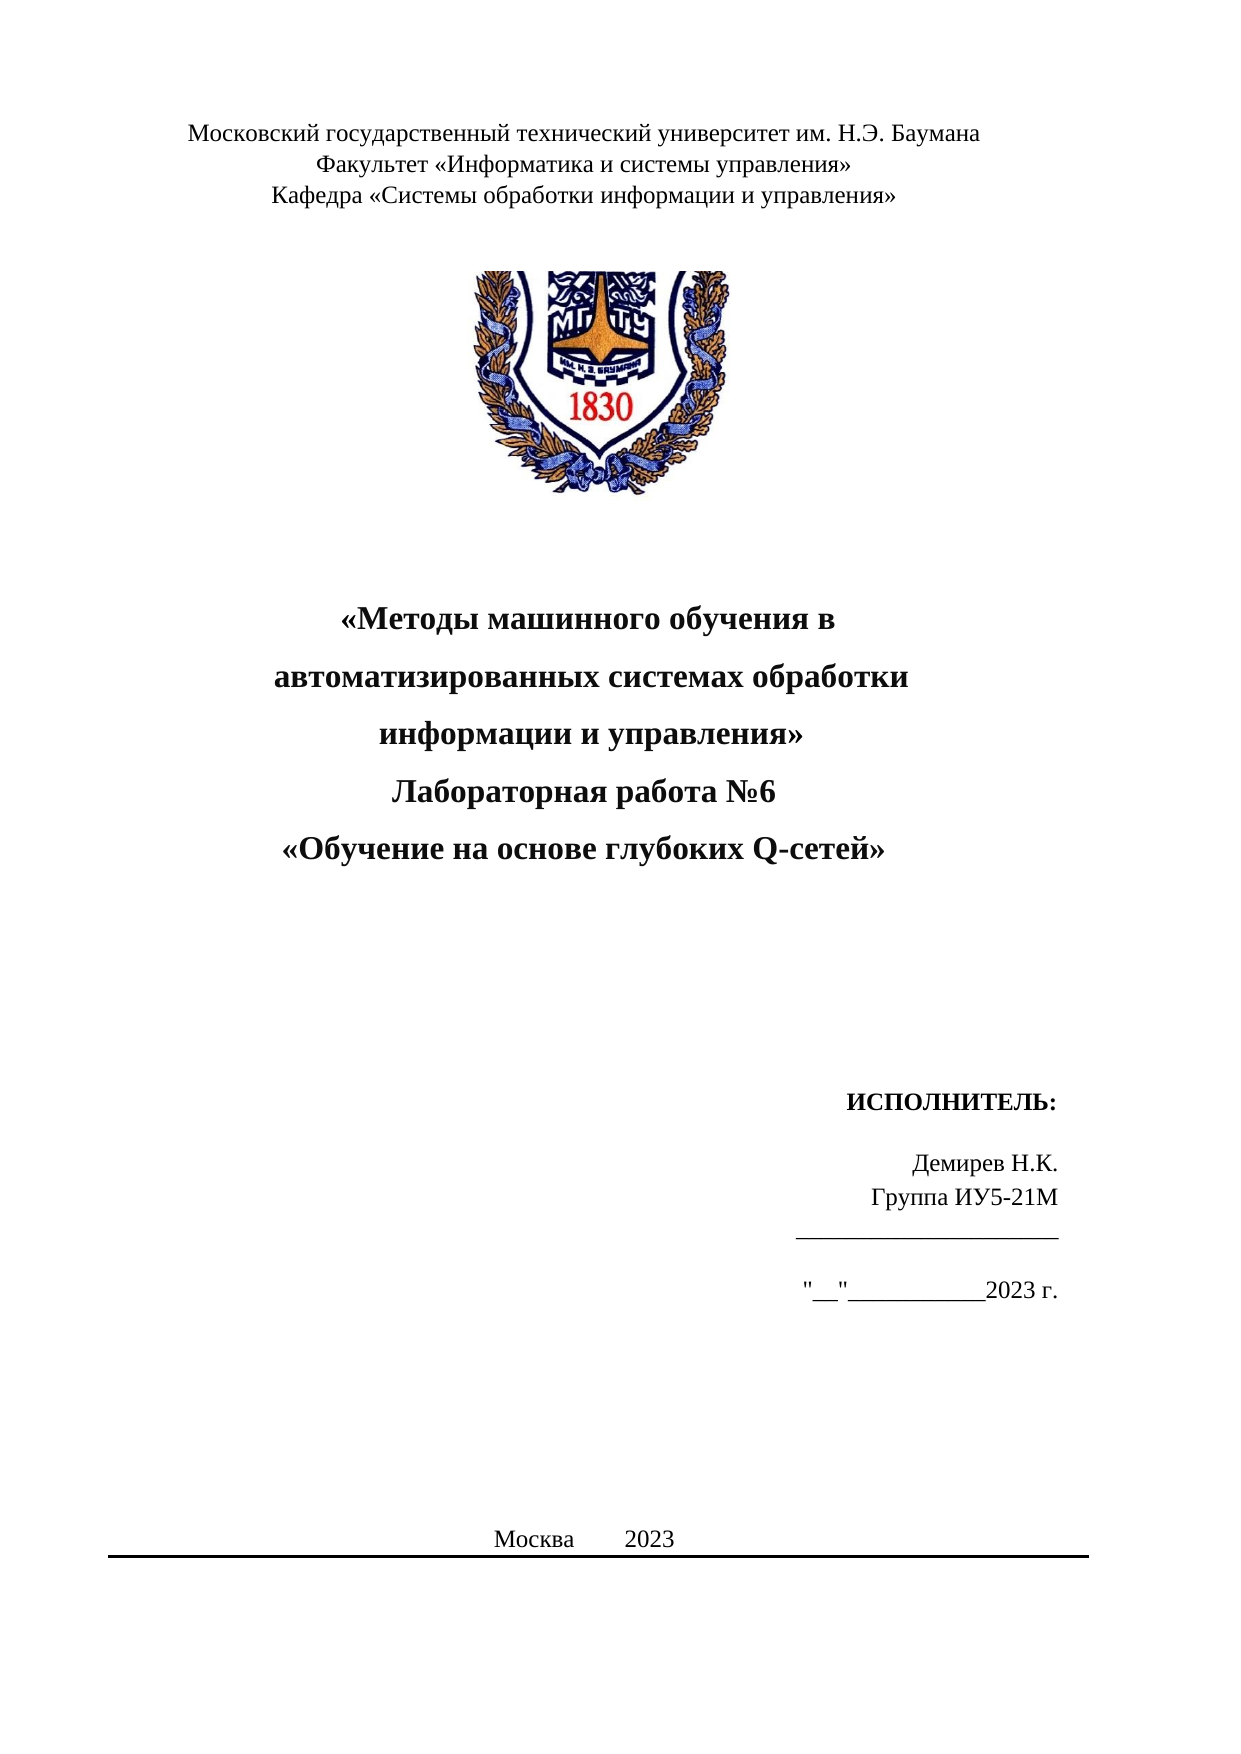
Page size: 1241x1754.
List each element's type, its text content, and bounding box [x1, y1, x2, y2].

text Демирев Н.К. [88, 1148, 1058, 1177]
text "__"___________2023 г. [88, 1276, 1058, 1304]
picture [467, 271, 733, 501]
text ИСПОЛНИТЕЛЬ: [88, 1087, 1057, 1116]
text Лабораторная работа №6 [176, 771, 992, 809]
text Москва 2023 [105, 1524, 1063, 1553]
text Кафедра «Системы обработки информации и управления» [105, 180, 1063, 209]
text Московский государственный технический университет им. Н.Э. Баумана [105, 118, 1063, 147]
text Факультет «Информатика и системы управления» [105, 149, 1063, 178]
text «Обучение на основе глубоких Q-сетей» [176, 829, 992, 867]
text _____________________ [88, 1213, 1058, 1242]
text Группа ИУ5-21М [88, 1182, 1058, 1211]
text «Методы машинного обучения в автоматизированных системах обработки информации и управления» [176, 599, 992, 752]
